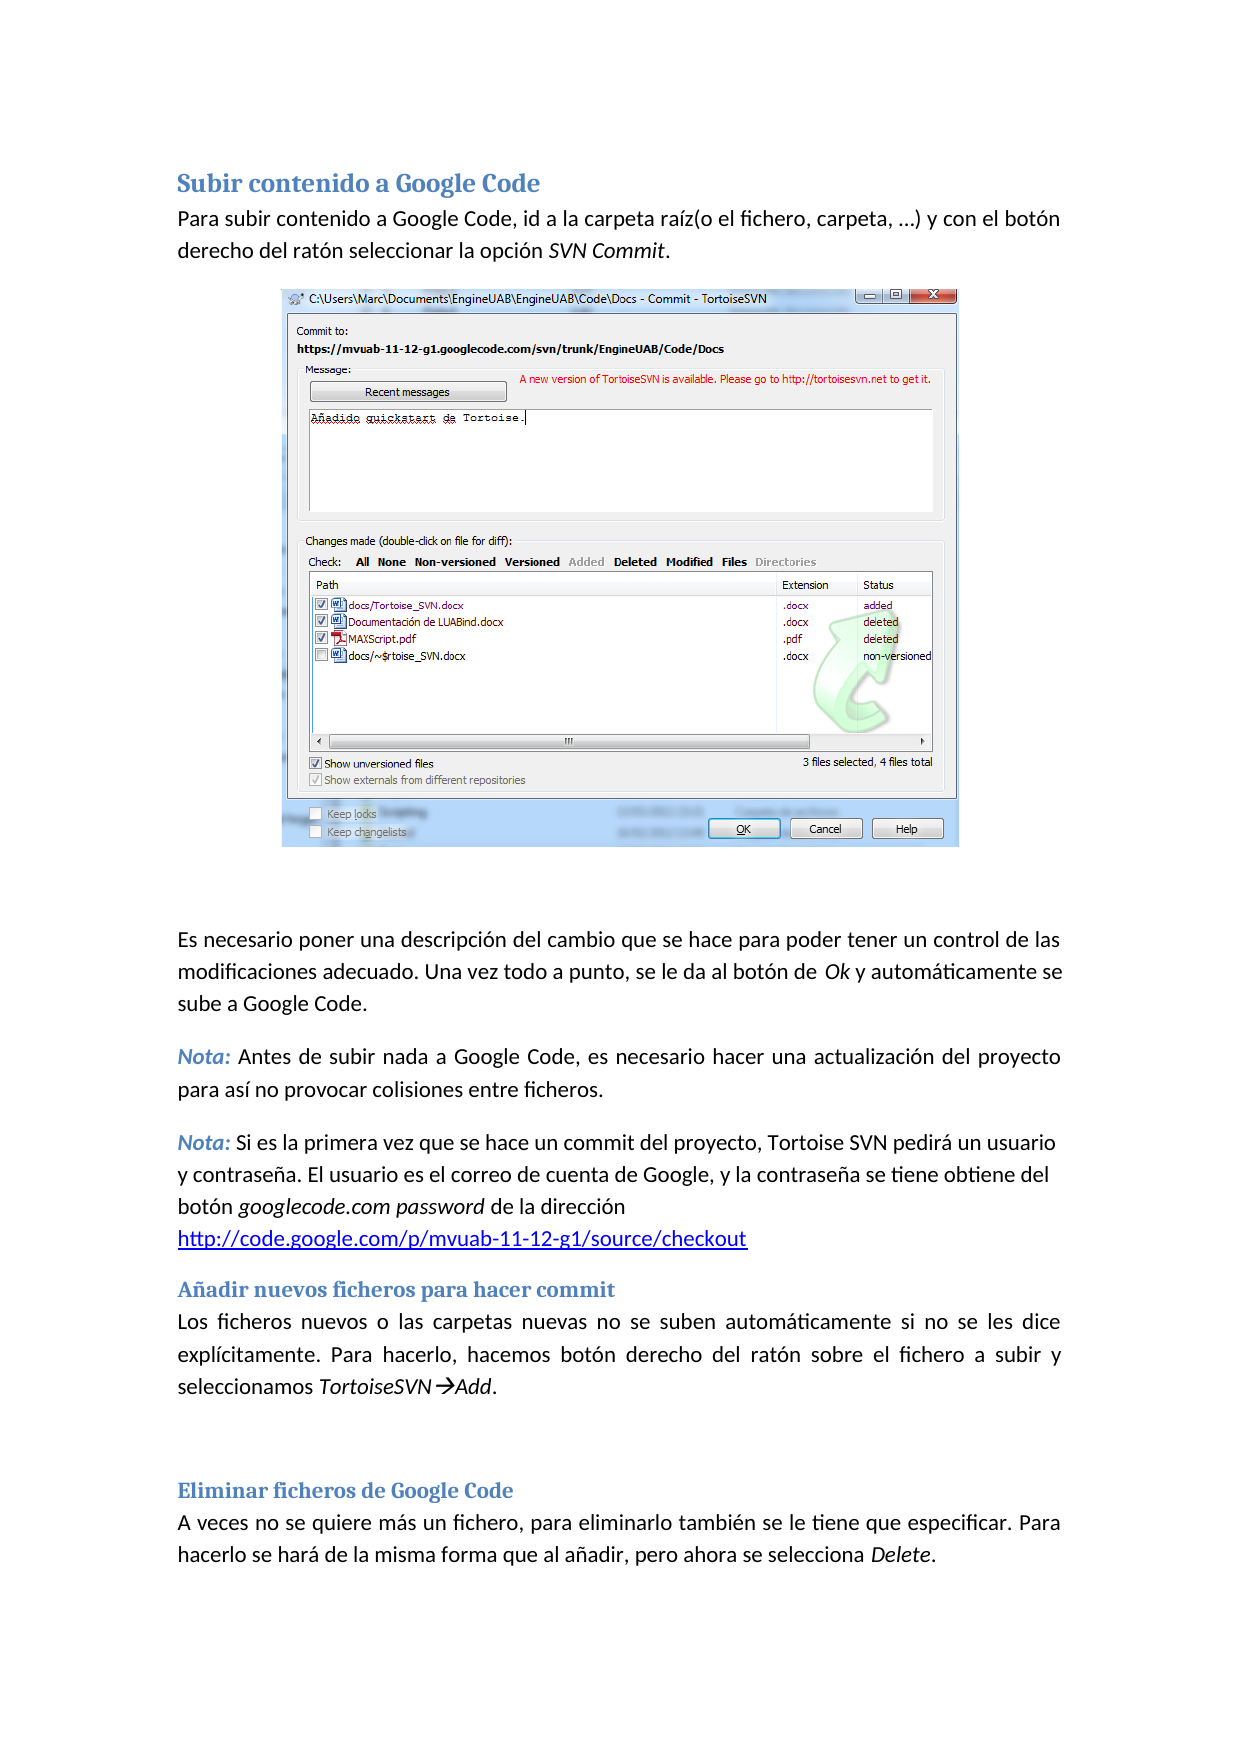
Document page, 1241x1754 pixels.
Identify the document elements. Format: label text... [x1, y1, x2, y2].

picture [281, 289, 960, 847]
text Nota: Si es la primera vez que se hace un commit del proyecto, Tortoise SVN pedirá un usuario y contraseña. El usuario es el correo de cuenta de Google, y la contraseña se tiene obtiene del botón googlecode.com password de la dirección http://code.google.com/p/mvuab-11-12-g1/source/checkout [177, 1128, 1063, 1252]
subtitle Añadir nuevos ficheros para hacer commit [177, 1277, 1063, 1304]
subtitle Subir contenido a Google Code [177, 168, 1063, 199]
text Los ficheros nuevos o las carpetas nuevas no se suben automáticamente si no se les dice explícitamente. Para hacerlo, hacemos botón derecho del ratón sobre el fichero a subir y seleccionamos TortoiseSVNAdd. [177, 1307, 1063, 1400]
subtitle Eliminar ficheros de Google Code [177, 1478, 1063, 1504]
text Nota: Antes de subir nada a Google Code, es necesario hacer una actualización del proyecto para así no provocar colisiones entre ficheros. [177, 1042, 1063, 1103]
text Es necesario poner una descripción del cambio que se hace para poder tener un control de las modificaciones adecuado. Una vez todo a punto, se le da al botón de Ok y automáticamente se sube a Google Code. [177, 925, 1063, 1017]
text A veces no se quiere más un fichero, para eliminarlo también se le tiene que especificar. Para hacerlo se hará de la misma forma que al añadir, pero ahora se selecciona Delete. [177, 1508, 1063, 1568]
text Para subir contenido a Google Code, id a la carpeta raíz(o el fichero, carpeta, …) y con el botón derecho del ratón seleccionar la opción SVN Commit. [177, 204, 1063, 264]
